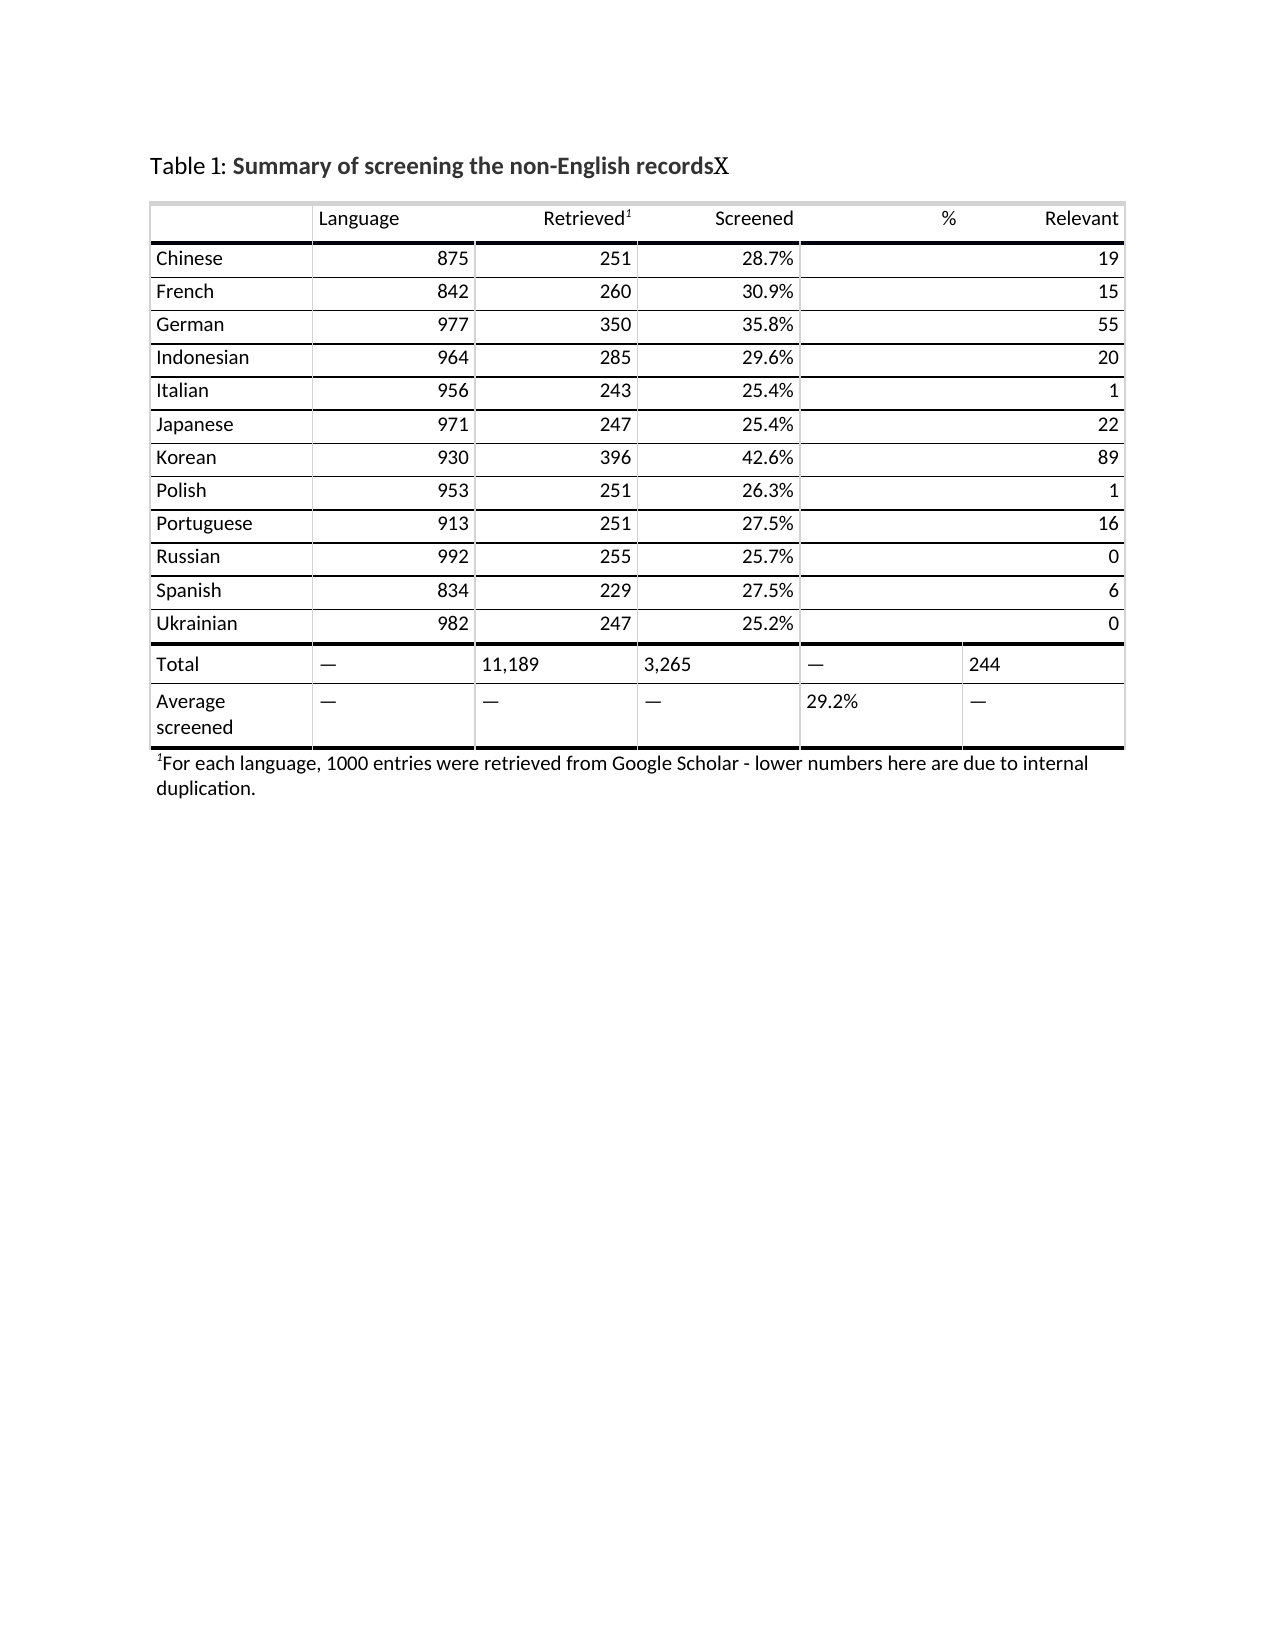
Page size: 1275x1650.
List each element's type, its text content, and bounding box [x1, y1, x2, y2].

table_cell 396 [476, 444, 637, 476]
table_cell 55 [801, 311, 1124, 343]
table_cell — [313, 646, 474, 683]
table_header Language [313, 206, 475, 241]
table_header % [800, 206, 962, 241]
table_cell 42.6% [638, 444, 799, 476]
table_cell Indonesian [151, 345, 312, 376]
table_cell 28.7% [638, 245, 799, 276]
table_cell 1 [801, 477, 1124, 509]
table_cell 930 [313, 444, 474, 476]
table_cell 0 [801, 544, 1124, 575]
table_cell 22 [801, 411, 1124, 442]
table_cell 913 [313, 511, 474, 542]
table_cell 956 [313, 378, 474, 409]
table_cell Ukrainian [151, 610, 312, 642]
table_cell — [963, 684, 1124, 746]
table_cell 26.3% [638, 477, 799, 509]
table_cell 35.8% [638, 311, 799, 343]
table_header [151, 206, 312, 241]
table_cell 251 [476, 245, 637, 276]
table_cell — [313, 684, 474, 746]
table_cell 25.4% [638, 378, 799, 409]
table_cell Chinese [151, 245, 312, 276]
table_cell 260 [476, 278, 637, 309]
table_cell German [151, 311, 312, 343]
table_cell Italian [151, 378, 312, 409]
table_cell 0 [801, 610, 1124, 642]
table_cell 6 [801, 577, 1124, 609]
table_cell 27.5% [638, 577, 799, 609]
table_cell 11,189 [476, 646, 637, 683]
table_cell 251 [476, 511, 637, 542]
table_cell Average screened [151, 684, 312, 746]
table_cell 875 [313, 245, 474, 276]
table_cell 29.2% [801, 684, 962, 746]
table_cell 251 [476, 477, 637, 509]
table_cell 247 [476, 411, 637, 442]
table_cell 834 [313, 577, 474, 609]
table_cell Russian [151, 544, 312, 575]
table_header Relevant [963, 206, 1124, 241]
table_cell Spanish [151, 577, 312, 609]
table_cell 977 [313, 311, 474, 343]
table_cell 1 [801, 378, 1124, 409]
table_cell Total [151, 646, 312, 683]
table_cell 244 [963, 646, 1124, 683]
table_cell 16 [801, 511, 1124, 542]
table_cell 982 [313, 610, 474, 642]
table_cell 25.2% [638, 610, 799, 642]
table_cell 15 [801, 278, 1124, 309]
table_cell 25.4% [638, 411, 799, 442]
table_cell Polish [151, 477, 312, 509]
table_cell 243 [476, 378, 637, 409]
table_cell 20 [801, 345, 1124, 376]
table_cell 842 [313, 278, 474, 309]
table_cell 30.9% [638, 278, 799, 309]
table_cell Japanese [151, 411, 312, 442]
table_cell 229 [476, 577, 637, 609]
table_cell 247 [476, 610, 637, 642]
table_cell French [151, 278, 312, 309]
table_cell 953 [313, 477, 474, 509]
table_cell 27.5% [638, 511, 799, 542]
table_cell — [476, 684, 637, 746]
table_cell — [801, 646, 962, 683]
table_cell 89 [801, 444, 1124, 476]
table_cell 1For each language, 1000 entries were retrieved from Google Scholar - lower numbers here are due to internal duplication. [150, 750, 1125, 807]
table_cell 350 [476, 311, 637, 343]
table_header Retrieved1 [475, 206, 637, 241]
table_cell 29.6% [638, 345, 799, 376]
table_header Screened [638, 206, 800, 241]
table_cell 255 [476, 544, 637, 575]
table_cell 992 [313, 544, 474, 575]
table_cell 3,265 [638, 646, 799, 683]
table_cell Korean [151, 444, 312, 476]
table_cell 964 [313, 345, 474, 376]
table_cell 19 [801, 245, 1124, 276]
table_cell — [638, 684, 799, 746]
table_cell 25.7% [638, 544, 799, 575]
table_cell Portuguese [151, 511, 312, 542]
table_cell 971 [313, 411, 474, 442]
table_cell 285 [476, 345, 637, 376]
